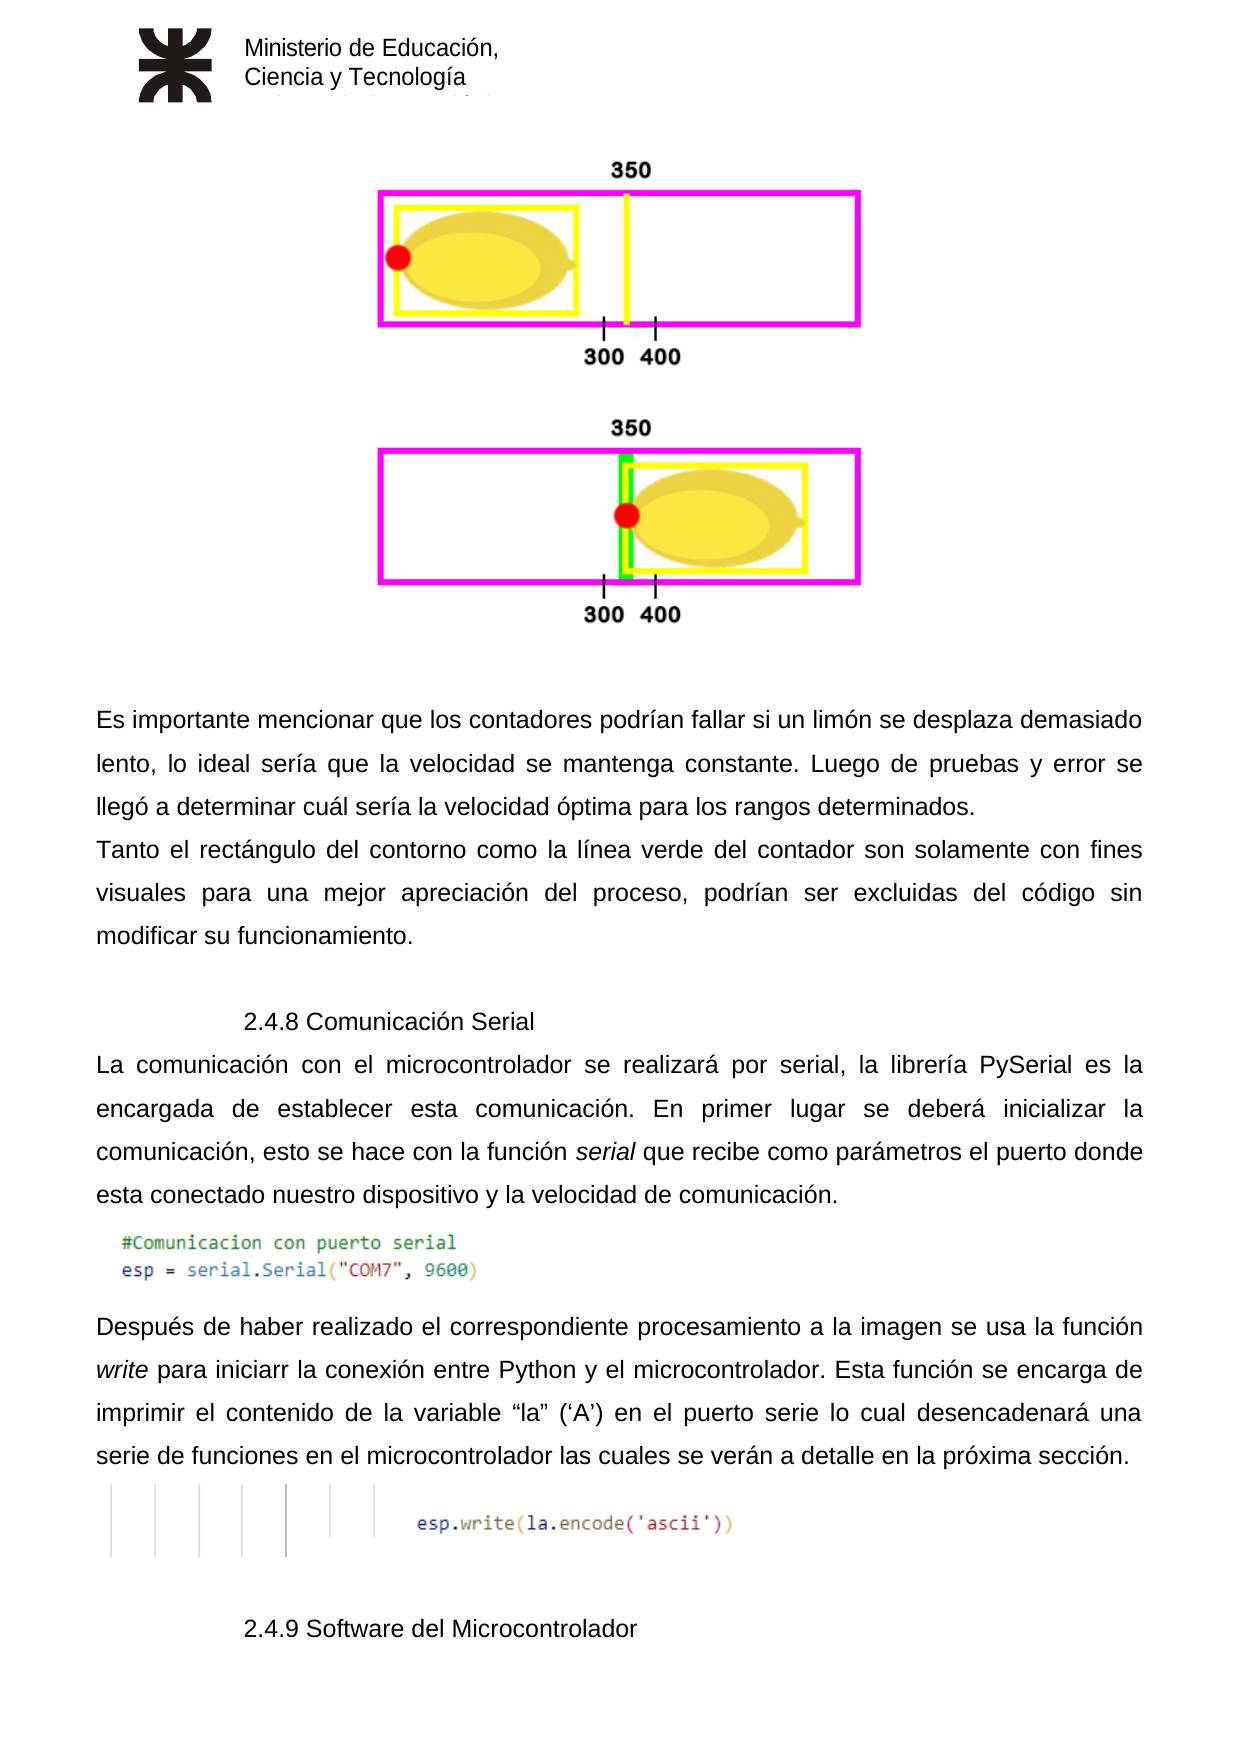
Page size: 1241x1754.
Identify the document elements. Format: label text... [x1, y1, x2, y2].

text Tanto el rectángulo del contorno como la línea verde del contador son solamente con fines visuales para una mejor apreciación del proceso, podrían ser excluidas del código sin modificar su funcionamiento. [96, 835, 1144, 950]
text Después de haber realizado el correspondiente procesamiento a la imagen se usa la función write para iniciarr la conexión entre Python y el microcontrolador. Esta función se encarga de imprimir el contenido de la variable “la” (‘A’) en el puerto serie lo cual desencadenará una serie de funciones en el microcontrolador las cuales se verán a detalle en la próxima sección. [96, 1312, 1144, 1470]
picture [375, 152, 866, 648]
text La comunicación con el microcontrolador se realizará por serial, la librería PySerial es la encargada de establecer esta comunicación. En primer lugar se deberá inicializar la comunicación, esto se hace con la función serial que recibe como parámetros el puerto donde esta conectado nuestro dispositivo y la velocidad de comunicación. [96, 1050, 1144, 1208]
text Es importante mencionar que los contadores podrían fallar si un limón se desplaza demasiado lento, lo ideal sería que la velocidad se mantenga constante. Luego de pruebas y error se llegó a determinar cuál sería la velocidad óptima para los rangos determinados. [96, 705, 1144, 820]
text 2.4.9 Software del Microcontrolador [96, 1614, 1144, 1643]
text 2.4.8 Comunicación Serial [96, 1007, 1144, 1036]
picture [95, 1222, 1145, 1298]
picture [95, 1484, 1145, 1557]
